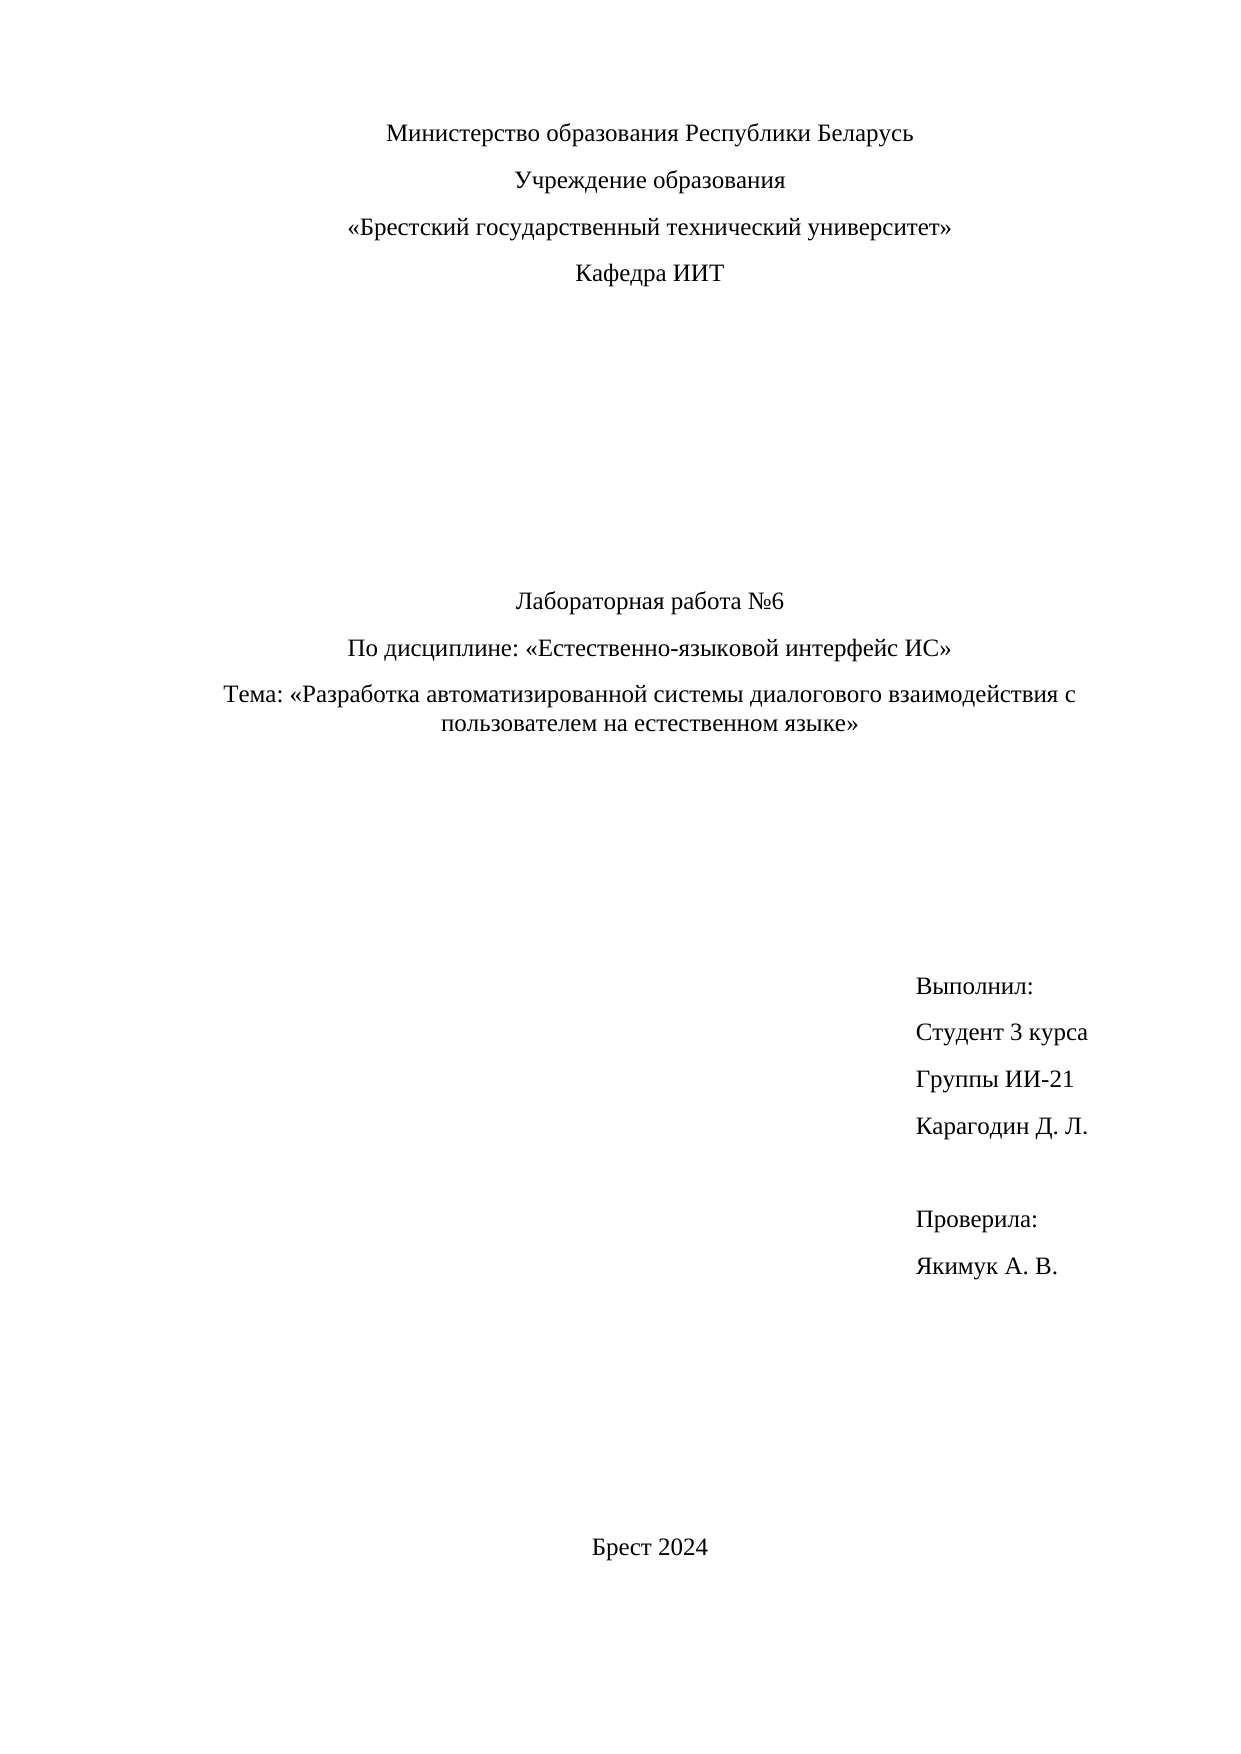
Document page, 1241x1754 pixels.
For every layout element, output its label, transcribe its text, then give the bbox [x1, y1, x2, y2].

text Карагодин Д. Л. [916, 1111, 1152, 1140]
subtitle Тема: «Разработка автоматизированной системы диалогового взаимодействия с пользователем на естественном языке» [148, 679, 1152, 737]
text Лабораторная работа №6 [148, 586, 1152, 614]
text Группы ИИ-21 [916, 1064, 1152, 1093]
text Учреждение образования [148, 165, 1152, 194]
text Проверила: [916, 1204, 1152, 1233]
text «Брестский государственный технический университет» [148, 212, 1152, 240]
text Студент 3 курса [916, 1017, 1152, 1046]
text Якимук А. В. [916, 1251, 1152, 1280]
text По дисциплине: «Естественно-языковой интерфейс ИС» [148, 633, 1152, 661]
text Брест 2024 [148, 1532, 1152, 1561]
text Выполнил: [916, 971, 1152, 999]
text Кафедра ИИТ [148, 258, 1152, 287]
text Министерство образования Республики Беларусь [148, 118, 1152, 147]
